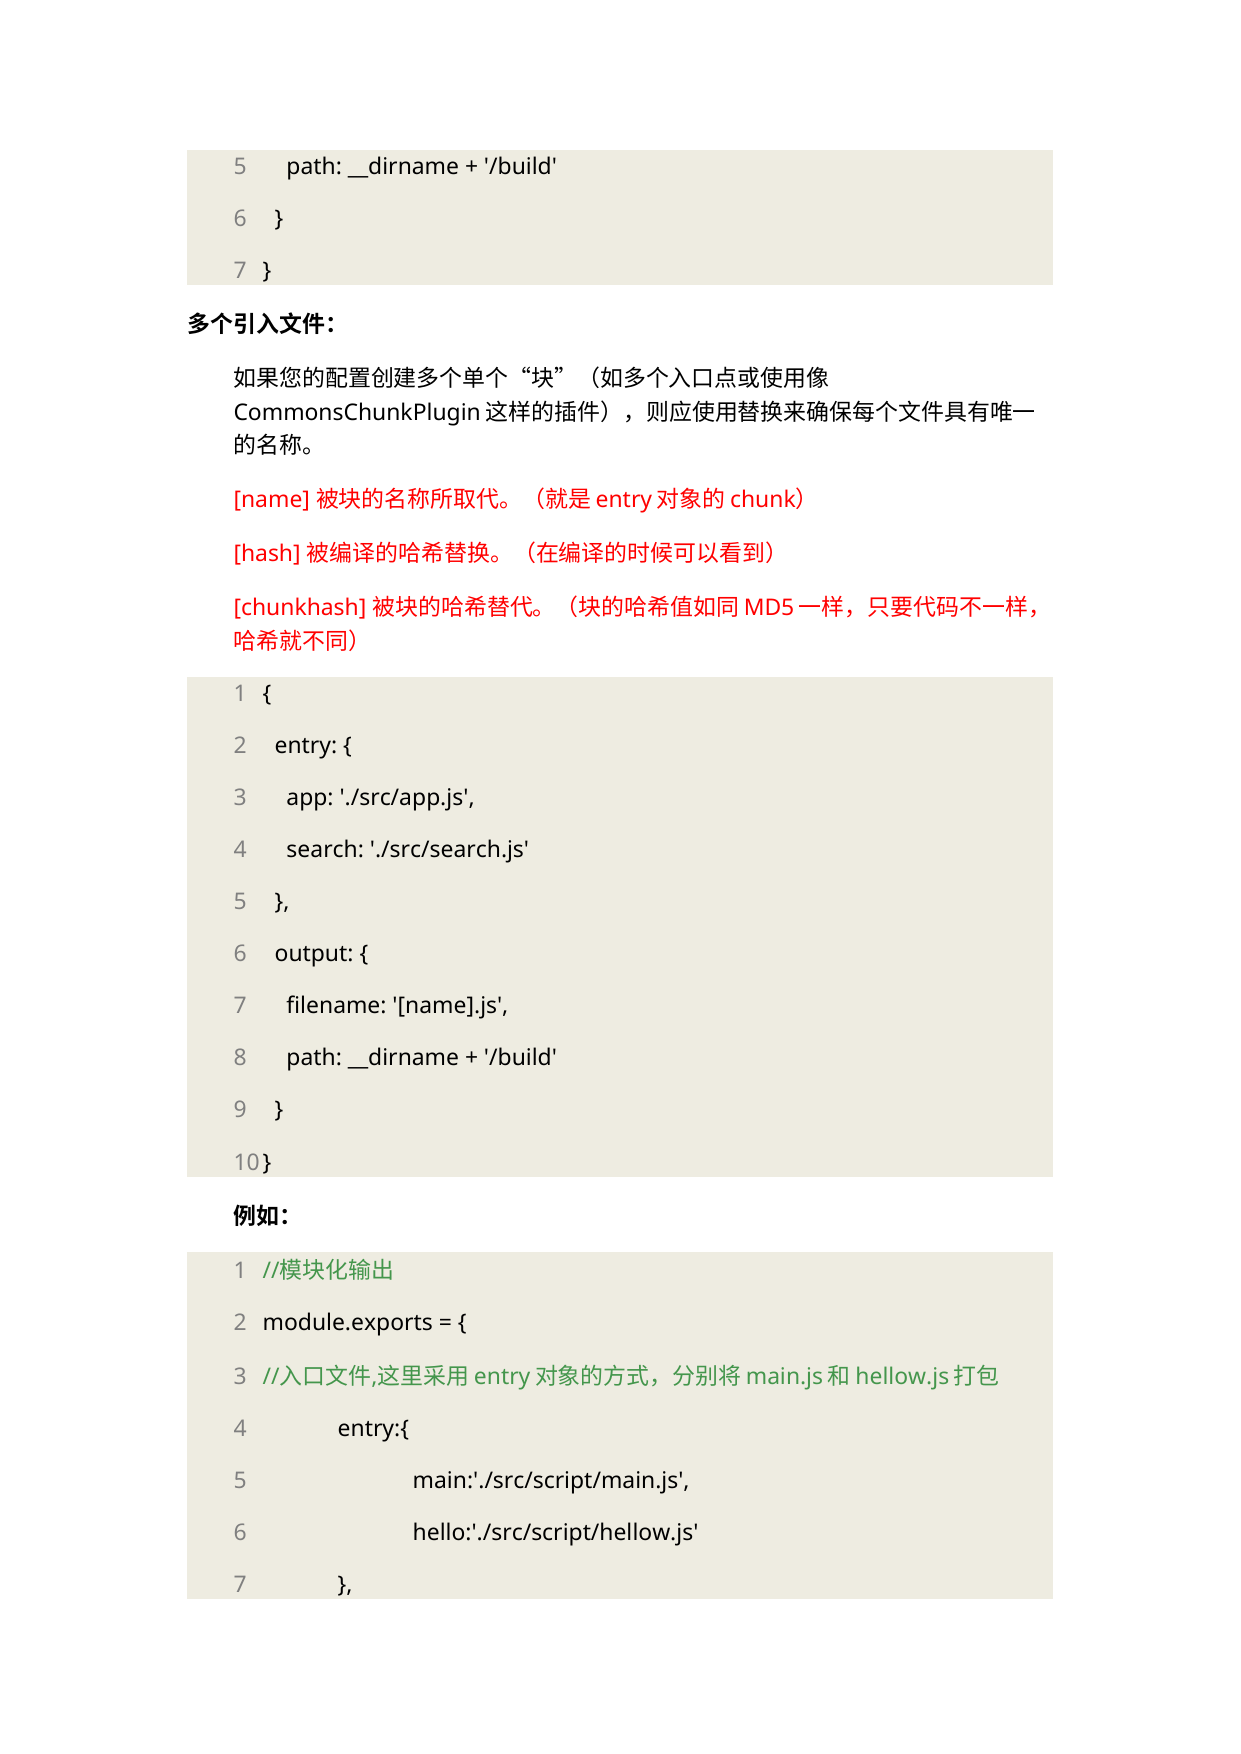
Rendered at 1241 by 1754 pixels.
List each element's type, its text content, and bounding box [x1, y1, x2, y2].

list hello:'./src/script/hellow.js' [187, 1516, 1053, 1547]
list } [187, 1093, 1053, 1124]
list { [187, 677, 1053, 708]
list } [187, 202, 1053, 233]
list filename: '[name].js', [187, 989, 1053, 1020]
text 例如： [233, 1197, 1053, 1231]
list main:'./src/script/main.js', [187, 1464, 1053, 1495]
text 如果您的配置创建多个单个“块”（如多个入口点或使用像CommonsChunkPlugin这样的插件），则应使用替换来确保每个文件具有唯一的名称。 [233, 360, 1053, 460]
list } [187, 254, 1053, 285]
text [name] 被块的名称所取代。（就是entry对象的chunk） [233, 481, 1053, 514]
list path: __dirname + '/build' [187, 150, 1053, 181]
list app: './src/app.js', [187, 781, 1053, 812]
list search: './src/search.js' [187, 833, 1053, 864]
list //模块化输出 [187, 1252, 1053, 1285]
list output: { [187, 937, 1053, 968]
list path: __dirname + '/build' [187, 1041, 1053, 1072]
list } [187, 1145, 1053, 1177]
list entry: { [187, 729, 1053, 760]
list //入口文件,这里采用entry对象的方式，分别将main.js和hellow.js打包 [187, 1358, 1053, 1391]
text [hash] 被编译的哈希替换。（在编译的时候可以看到） [233, 535, 1053, 568]
list }, [187, 885, 1053, 916]
text 多个引入文件： [187, 306, 1053, 339]
list module.exports = { [187, 1306, 1053, 1337]
list }, [187, 1568, 1053, 1599]
text [chunkhash] 被块的哈希替代。（块的哈希值如同MD5一样，只要代码不一样，哈希就不同） [233, 589, 1053, 656]
list entry:{ [187, 1412, 1053, 1443]
